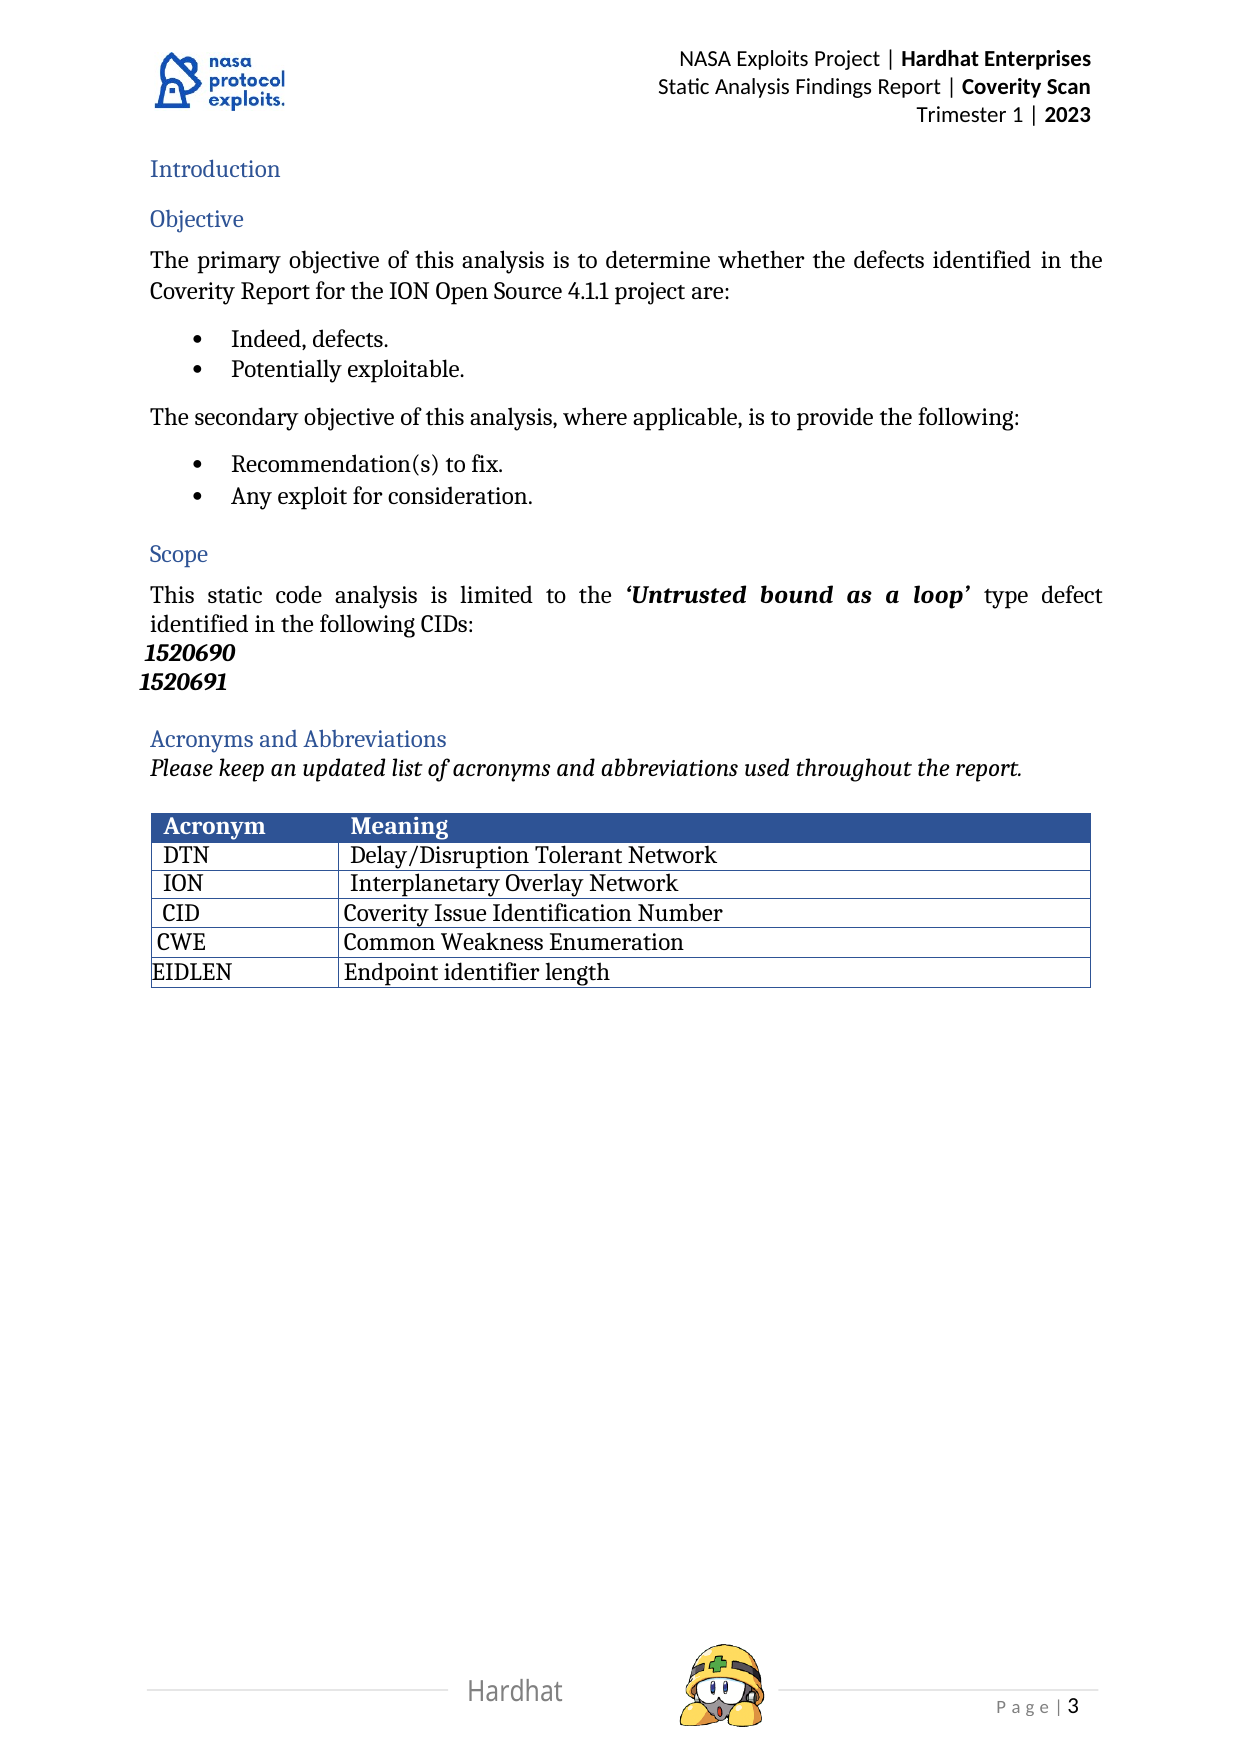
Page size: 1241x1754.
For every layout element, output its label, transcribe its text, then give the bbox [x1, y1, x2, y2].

picture [673, 1640, 771, 1735]
table_cell ION [152, 871, 338, 897]
text This static code analysis is limited to the ‘Untrusted bound as a loop’ type defect identified in the following CIDs: [150, 581, 1103, 639]
list Indeed, defects. [193, 324, 1103, 353]
subtitle Introduction [150, 155, 1103, 184]
text The secondary objective of this analysis, where applicable, is to provide the following: [150, 403, 1103, 432]
text 1520690 [139, 639, 1103, 667]
picture [154, 52, 285, 111]
table_cell DTN [152, 843, 338, 870]
table_cell CID [152, 899, 338, 927]
list Recommendation(s) to fix. [193, 450, 1103, 479]
text Please keep an updated list of acronyms and abbreviations used throughout the report. [150, 754, 1103, 783]
subtitle Scope [150, 540, 1103, 569]
subtitle Objective [150, 204, 1103, 233]
text 1520691 [139, 667, 1103, 696]
text The primary objective of this analysis is to determine whether the defects identified in the Coverity Report for the ION Open Source 4.1.1 project are: [150, 246, 1103, 306]
table_cell CWE [152, 928, 338, 957]
table_header Meaning [338, 813, 1091, 842]
subtitle Acronyms and Abbreviations [150, 725, 1103, 754]
table_cell EIDLEN [152, 958, 338, 987]
table_cell Coverity Issue Identification Number [339, 899, 1090, 927]
list Potentially exploitable. [193, 355, 1103, 384]
table_cell Delay/Disruption Tolerant Network [339, 843, 1090, 870]
table_header Acronym [151, 813, 338, 842]
table_cell Endpoint identifier length [339, 958, 1090, 987]
table_cell Interplanetary Overlay Network [339, 871, 1090, 897]
list Any exploit for consideration. [193, 482, 1103, 511]
table_cell Common Weakness Enumeration [339, 928, 1090, 957]
